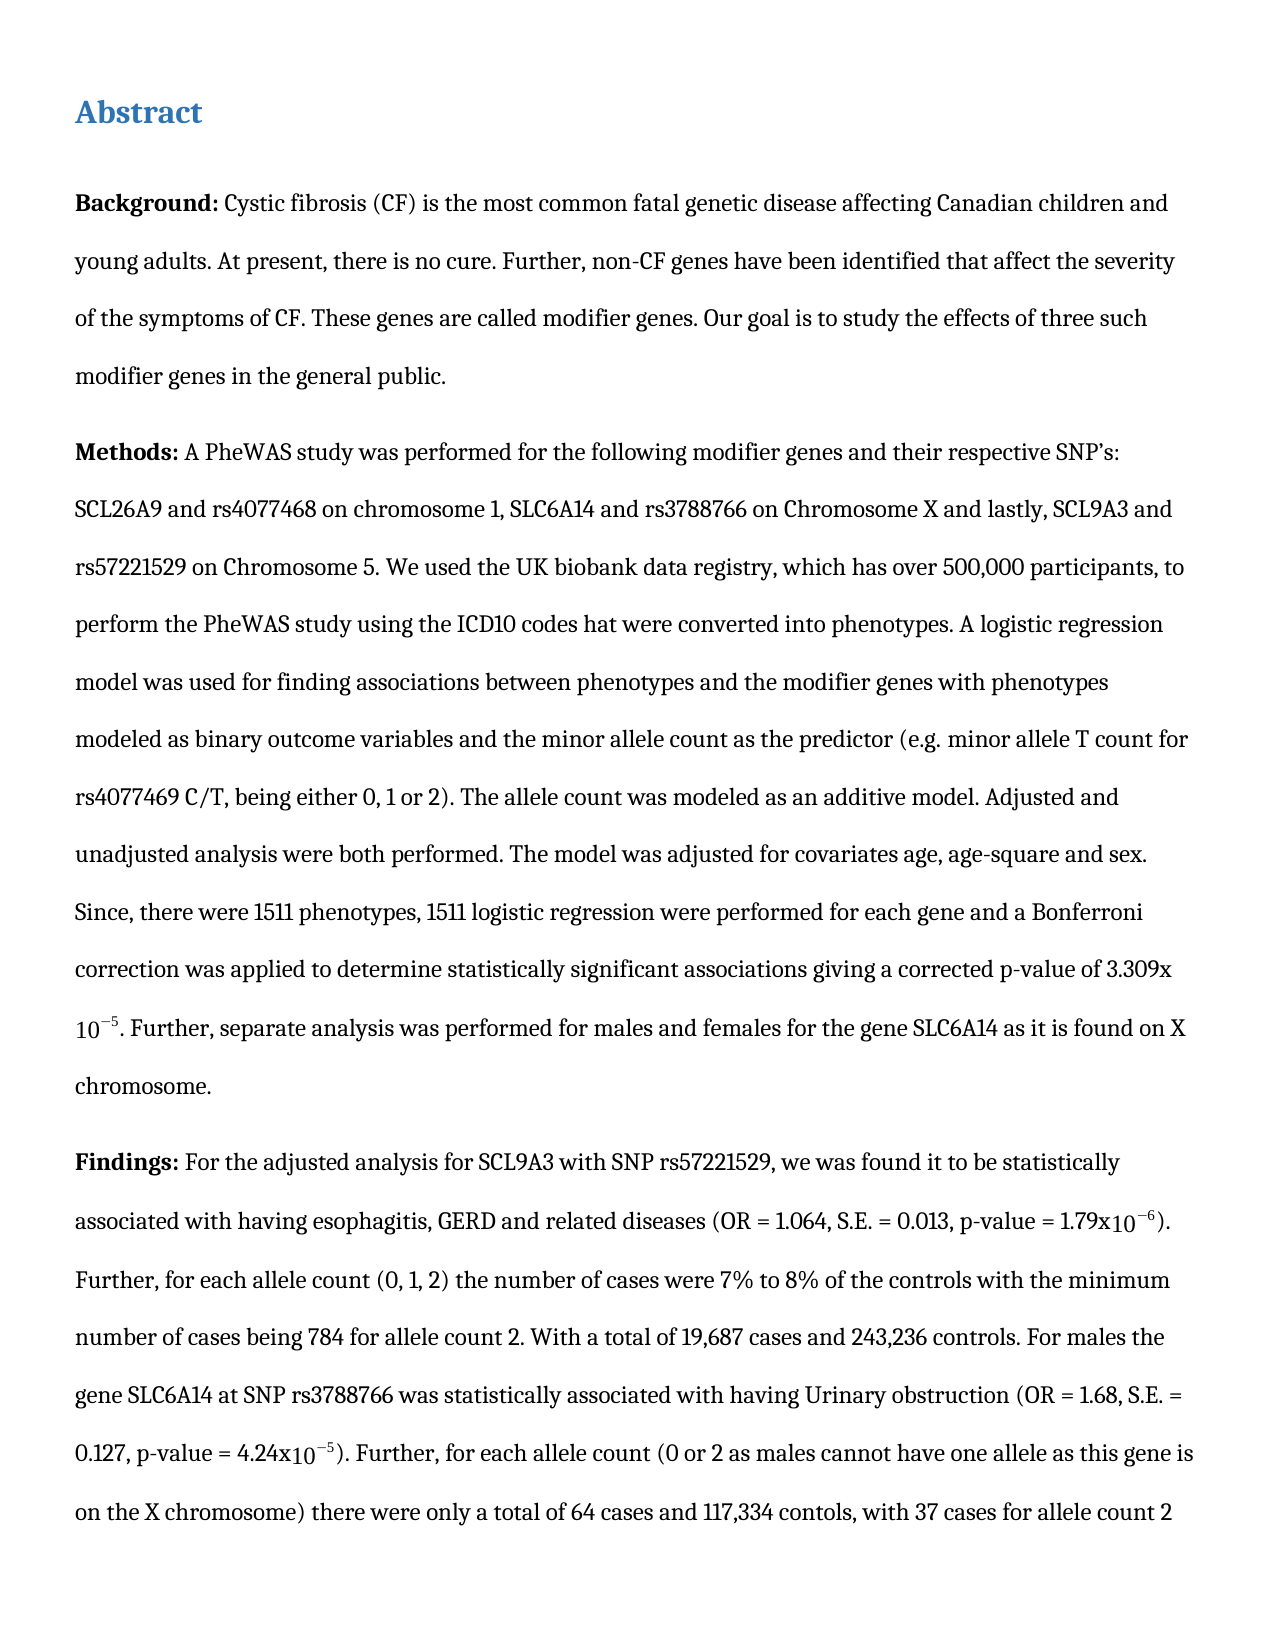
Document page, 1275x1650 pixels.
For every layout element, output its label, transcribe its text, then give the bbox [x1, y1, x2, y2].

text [75, 1148, 1200, 1527]
text Background: Cystic fibrosis (CF) is the most common fatal genetic disease affecting Canadian children and young adults. At present, there is no cure. Further, non-CF genes have been identified that affect the severity of the symptoms of CF. These genes are called modifier genes. Our goal is to study the effects of three such modifier genes in the general public. [75, 189, 1200, 390]
text Methods: A PheWAS study was performed for the following modifier genes and their respective SNP’s: SCL26A9 and rs4077468 on chromosome 1, SLC6A14 and rs3788766 on Chromosome X and lastly, SCL9A3 and rs57221529 on Chromosome 5. We used the UK biobank data registry, which has over 500,000 participants, to perform the PheWAS study using the ICD10 codes hat were converted into phenotypes. A logistic regression model was used for finding associations between phenotypes and the modifier genes with phenotypes modeled as binary outcome variables and the minor allele count as the predictor (e.g. minor allele T count for rs4077469 C/T, being either 0, 1 or 2). The allele count was modeled as an additive model. Adjusted and unadjusted analysis were both performed. The model was adjusted for covariates age, age-square and sex. Since, there were 1511 phenotypes, 1511 logistic regression were performed for each gene and a Bonferroni correction was applied to determine statistically significant associations giving a corrected p-value of 3.309x. Further, separate analysis was performed for males and females for the gene SLC6A14 as it is found on X chromosome. [75, 438, 1200, 1101]
text Abstract [75, 94, 1200, 132]
